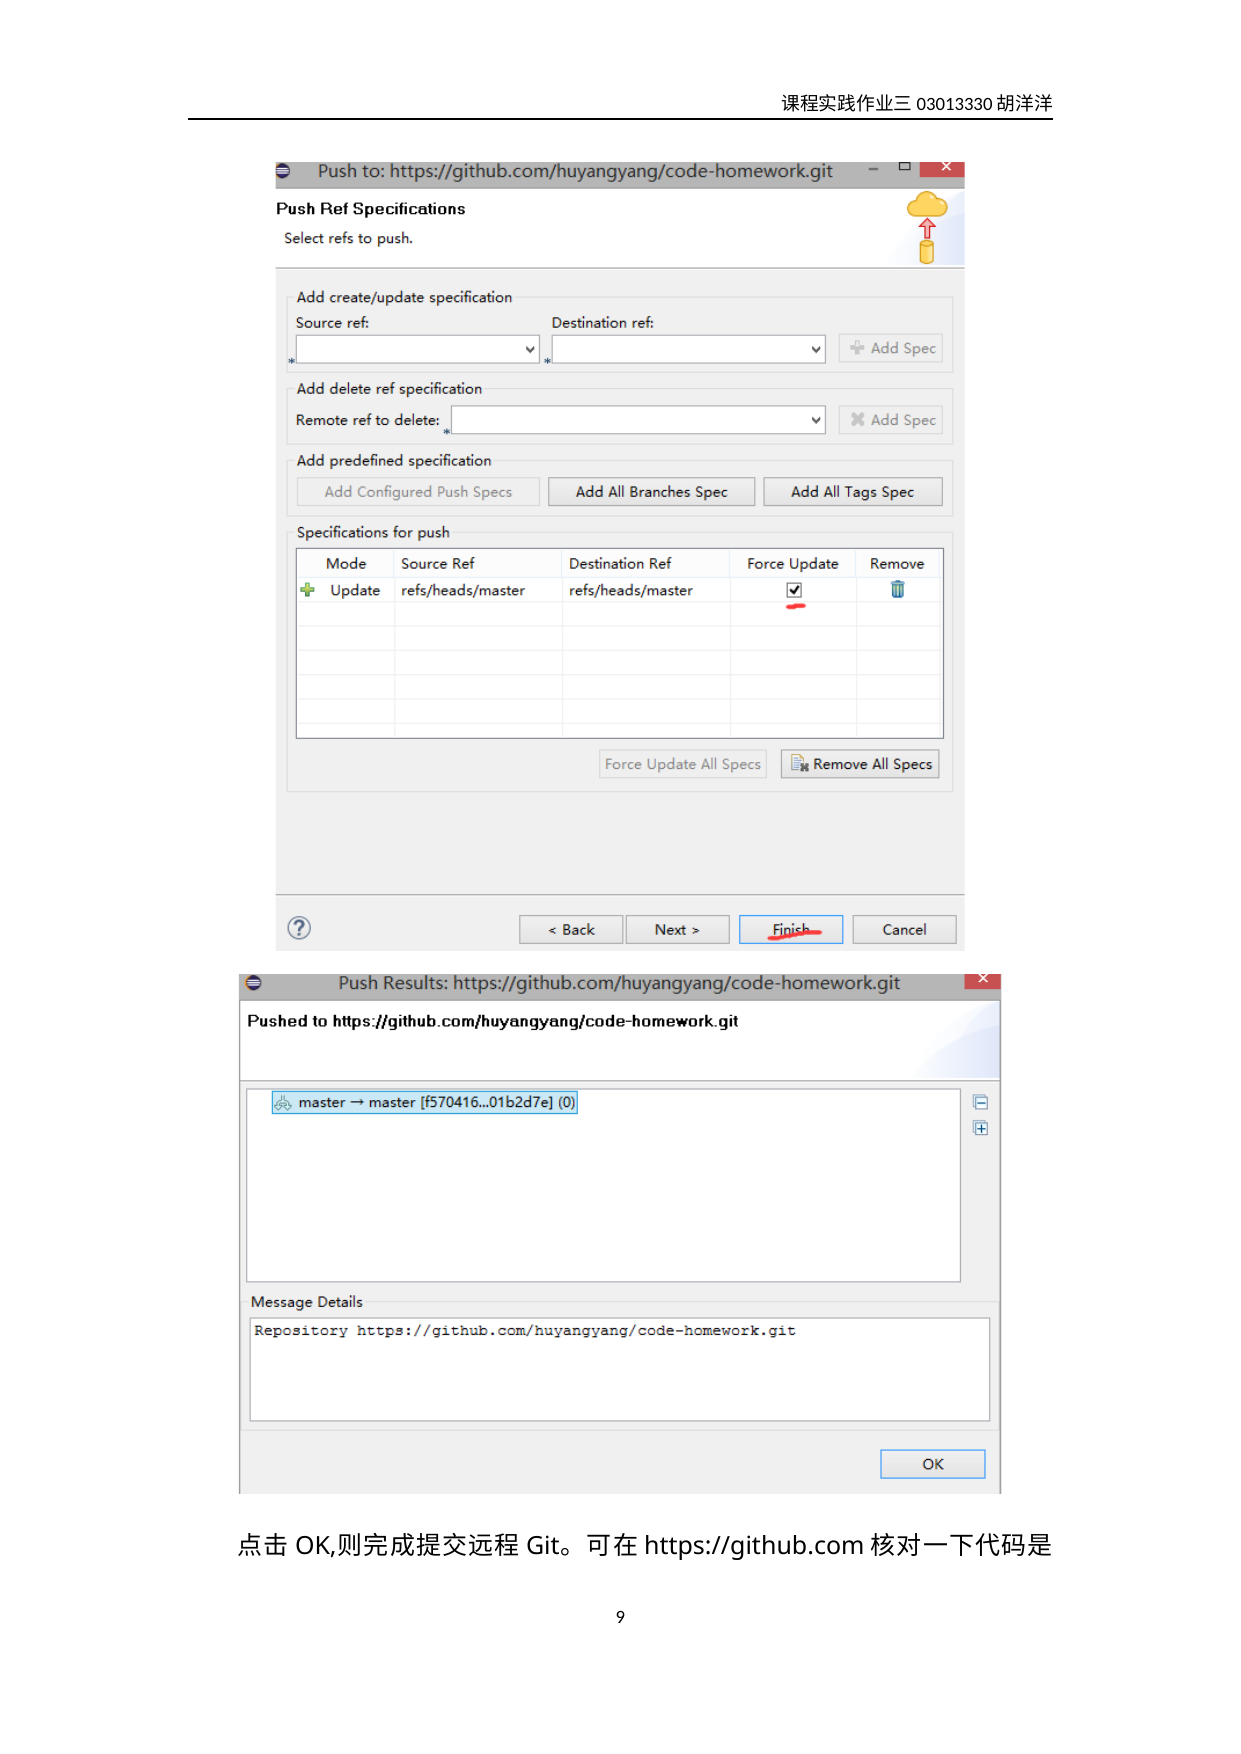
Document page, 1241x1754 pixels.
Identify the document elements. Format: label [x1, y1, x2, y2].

picture [275, 162, 965, 951]
picture [238, 974, 1002, 1494]
text [187, 1511, 1053, 1576]
